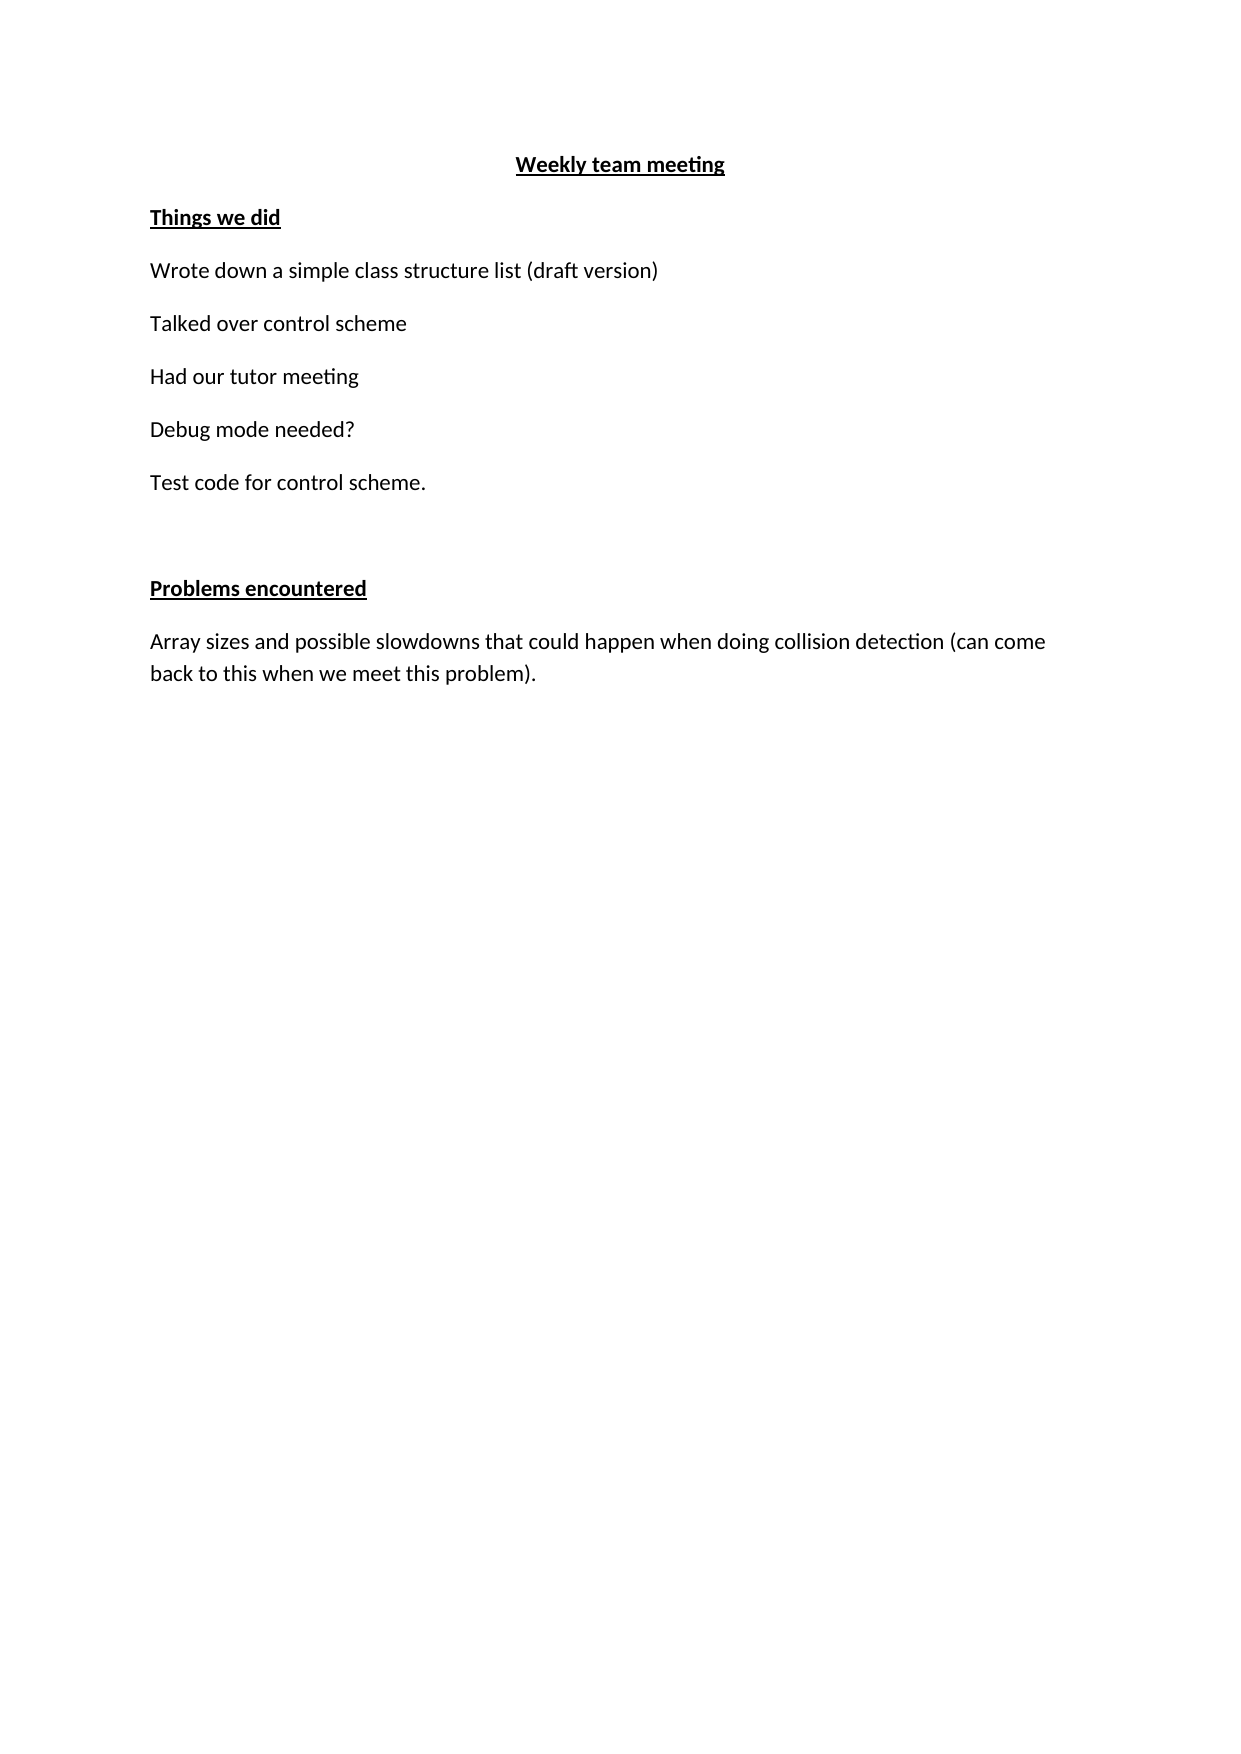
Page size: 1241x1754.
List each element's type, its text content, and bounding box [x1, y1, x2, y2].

text Problems encountered [150, 574, 1090, 602]
text Weekly team meeting [150, 150, 1090, 178]
text Debug mode needed? [150, 415, 1090, 443]
text Talked over control scheme [150, 309, 1090, 337]
text Things we did [150, 203, 1090, 231]
text Test code for control scheme. [150, 468, 1090, 496]
text Had our tutor meeting [150, 362, 1090, 390]
text Wrote down a simple class structure list (draft version) [150, 256, 1090, 284]
text Array sizes and possible slowdowns that could happen when doing collision detection (can come back to this when we meet this problem). [150, 627, 1090, 687]
